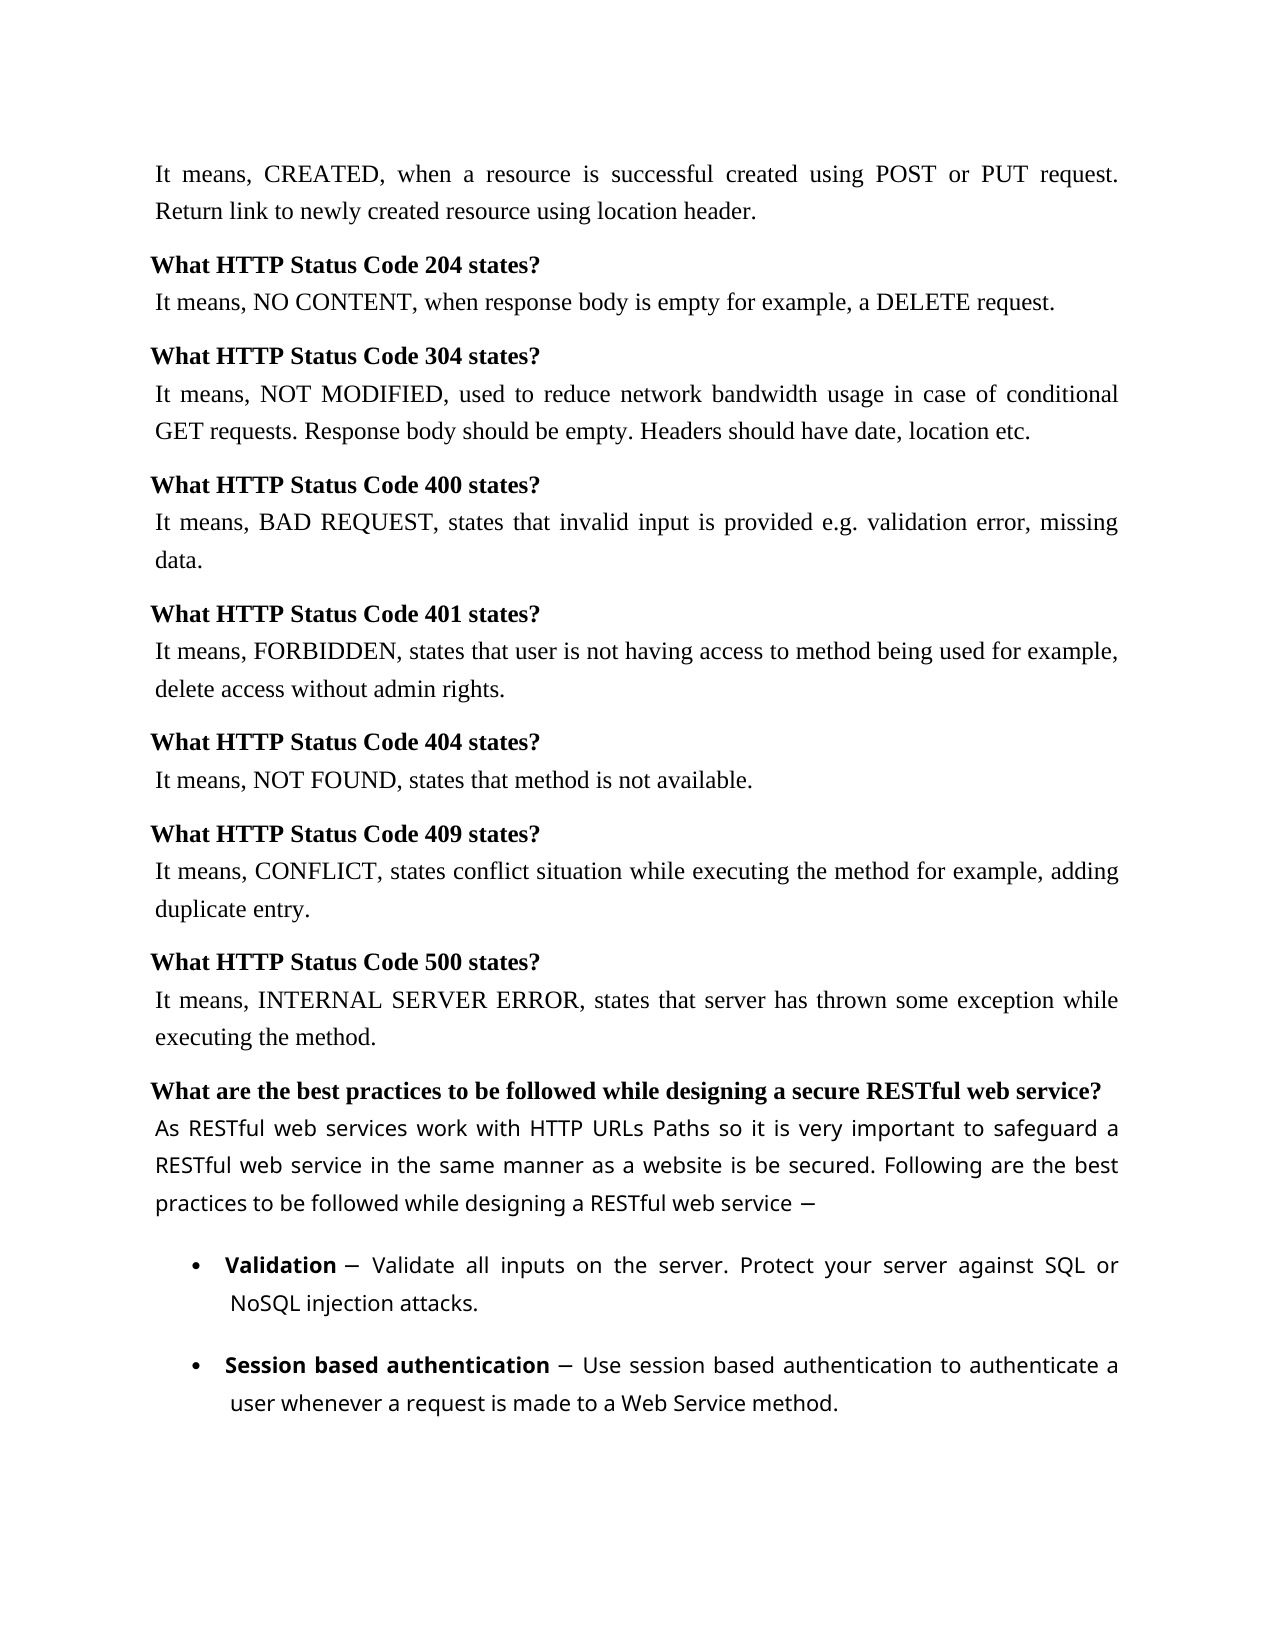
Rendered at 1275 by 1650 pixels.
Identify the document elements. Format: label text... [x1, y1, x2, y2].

text What HTTP Status Code 409 states? [150, 819, 1125, 847]
text What HTTP Status Code 500 states? [150, 947, 1125, 976]
text What HTTP Status Code 401 states? [150, 599, 1125, 627]
list Session based authentication − Use session based authentication to authenticate a user whenever a request is made to a Web Service method. [192, 1342, 1120, 1417]
text What HTTP Status Code 404 states? [150, 727, 1125, 756]
text It means, INTERNAL SERVER ERROR, states that server has thrown some exception while executing the method. [155, 976, 1120, 1051]
text It means, CREATED, when a resource is successful created using POST or PUT request. Return link to newly created resource using location header. [155, 150, 1120, 225]
text It means, NOT FOUND, states that method is not available. [155, 756, 1120, 794]
text It means, FORBIDDEN, states that user is not having access to method being used for example, delete access without admin rights. [155, 627, 1120, 702]
text It means, CONFLICT, states conflict situation while executing the method for example, adding duplicate entry. [155, 847, 1120, 922]
text What HTTP Status Code 204 states? [150, 250, 1125, 279]
text As RESTful web services work with HTTP URLs Paths so it is very important to safeguard a RESTful web service in the same manner as a website is be secured. Following are the best practices to be followed while designing a RESTful web service − [155, 1105, 1120, 1217]
text It means, NO CONTENT, when response body is empty for example, a DELETE request. [155, 279, 1120, 316]
text What HTTP Status Code 304 states? [150, 341, 1125, 370]
text What HTTP Status Code 400 states? [150, 470, 1125, 499]
text It means, NOT MODIFIED, used to reduce network bandwidth usage in case of conditional GET requests. Response body should be empty. Headers should have date, location etc. [155, 370, 1120, 445]
text What are the best practices to be followed while designing a secure RESTful web service? [150, 1076, 1125, 1105]
text It means, BAD REQUEST, states that invalid input is provided e.g. validation error, missing data. [155, 499, 1120, 574]
list Validation − Validate all inputs on the server. Protect your server against SQL or NoSQL injection attacks. [192, 1242, 1120, 1317]
